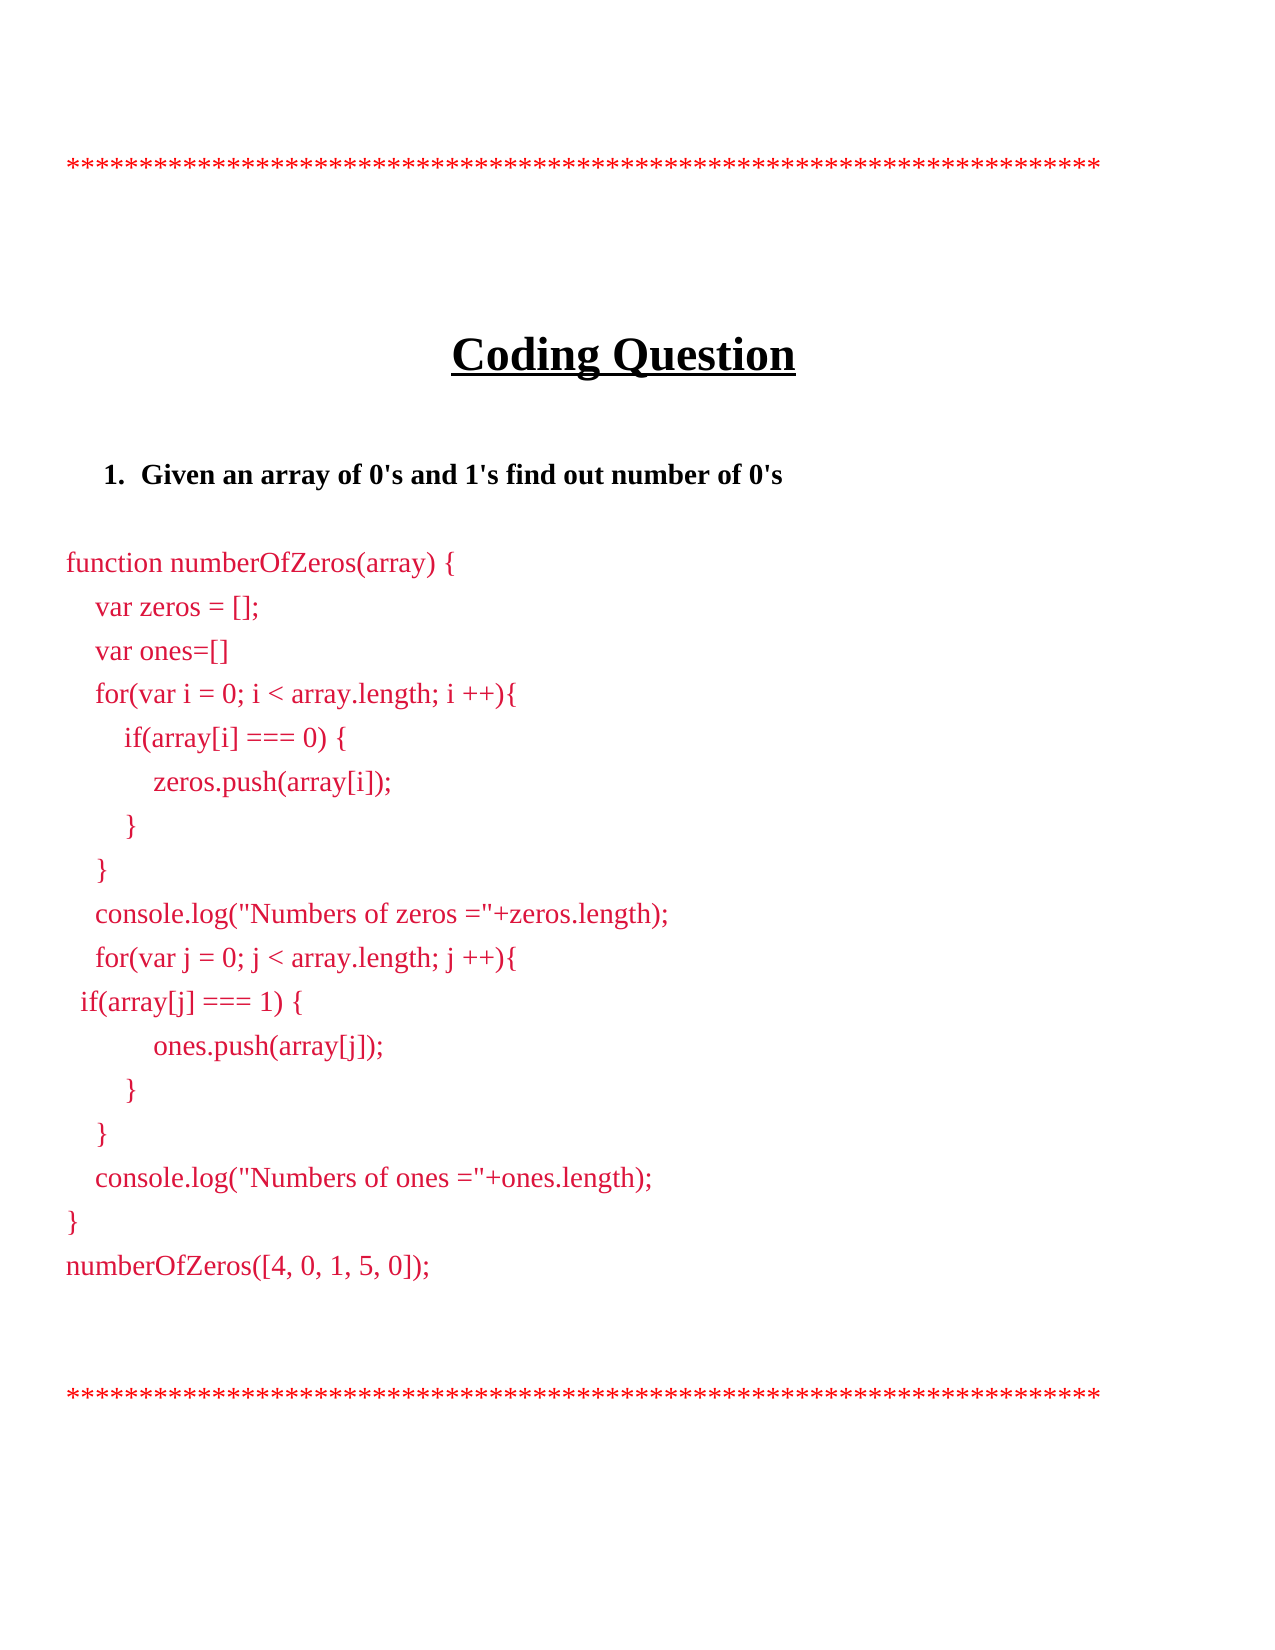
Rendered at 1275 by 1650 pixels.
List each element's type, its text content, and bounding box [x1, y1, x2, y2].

text Coding Question [66, 326, 1181, 381]
text } [66, 852, 1181, 886]
text } [66, 1072, 1181, 1106]
text if(array[j] === 1) { [66, 984, 1181, 1018]
text function numberOfZeros(array) { [66, 545, 1181, 578]
text *********************************************************************** [66, 150, 1181, 183]
text var ones=[] [66, 633, 1181, 666]
text var zeros = []; [66, 589, 1181, 622]
text } [66, 1116, 1181, 1150]
text } [66, 808, 1181, 842]
text if(array[i] === 0) { [66, 721, 1181, 754]
list Given an array of 0's and 1's find out number of 0's [103, 457, 1181, 490]
text } [66, 1204, 1181, 1238]
text numberOfZeros([4, 0, 1, 5, 0]); [66, 1248, 1181, 1282]
text for(var i = 0; i < array.length; i ++){ [66, 677, 1181, 710]
text console.log("Numbers of zeros ="+zeros.length); [66, 896, 1181, 930]
text ones.push(array[j]); [66, 1028, 1181, 1062]
text *********************************************************************** [66, 1380, 1181, 1413]
text for(var j = 0; j < array.length; j ++){ [66, 940, 1181, 974]
text zeros.push(array[i]); [66, 764, 1181, 798]
text console.log("Numbers of ones ="+ones.length); [66, 1160, 1181, 1194]
